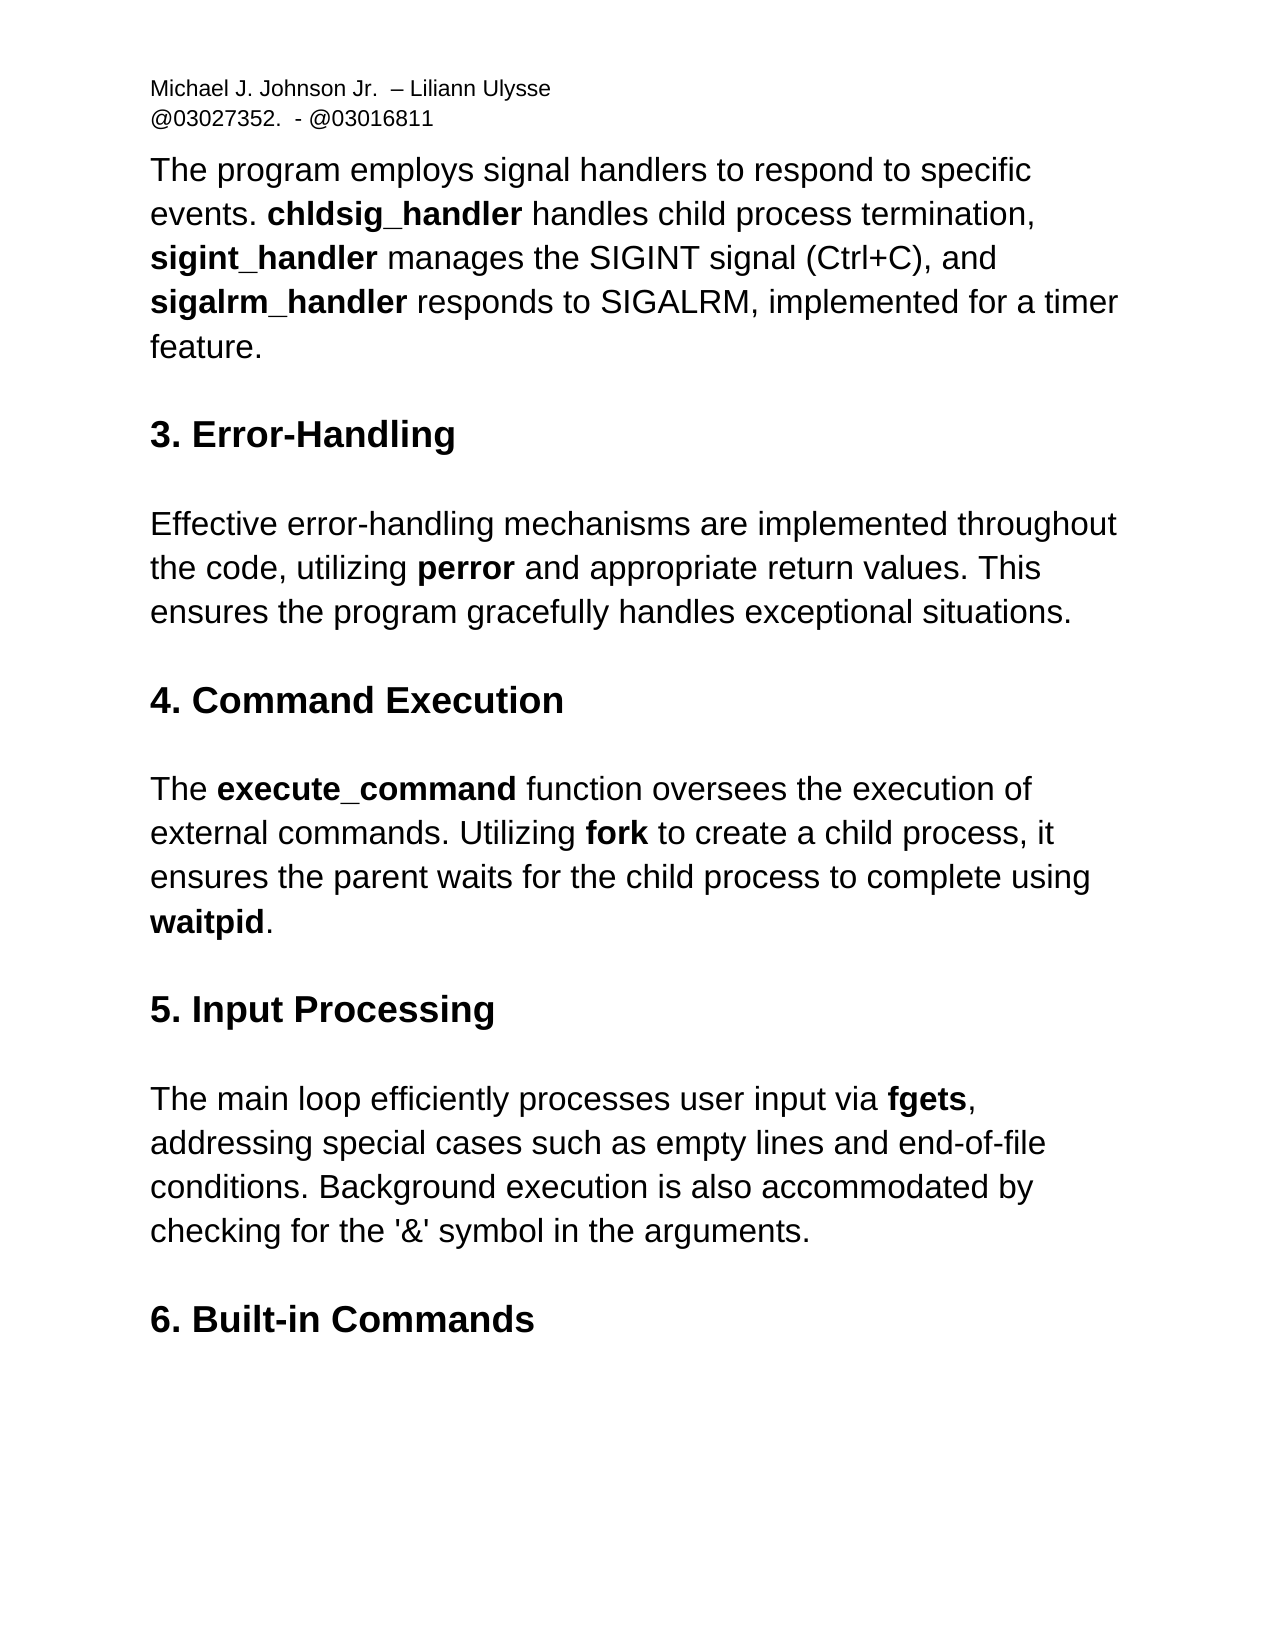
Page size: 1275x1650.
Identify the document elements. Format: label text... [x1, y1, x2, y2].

subtitle 6. Built-in Commands [150, 1297, 1125, 1340]
subtitle The program employs signal handlers to respond to specific events. chldsig_handler handles child process termination, sigint_handler manages the SIGINT signal (Ctrl+C), and sigalrm_handler responds to SIGALRM, implemented for a timer feature. [150, 150, 1125, 365]
subtitle 5. Input Processing [150, 987, 1125, 1031]
subtitle 4. Command Execution [150, 678, 1125, 721]
subtitle The execute_command function oversees the execution of external commands. Utilizing fork to create a child process, it ensures the parent waits for the child process to complete using waitpid. [150, 769, 1125, 940]
subtitle 3. Error-Handling [150, 412, 1125, 456]
subtitle Effective error-handling mechanisms are implemented throughout the code, utilizing perror and appropriate return values. This ensures the program gracefully handles exceptional situations. [150, 504, 1125, 631]
subtitle The main loop efficiently processes user input via fgets, addressing special cases such as empty lines and end-of-file conditions. Background execution is also accommodated by checking for the '&' symbol in the arguments. [150, 1079, 1125, 1250]
